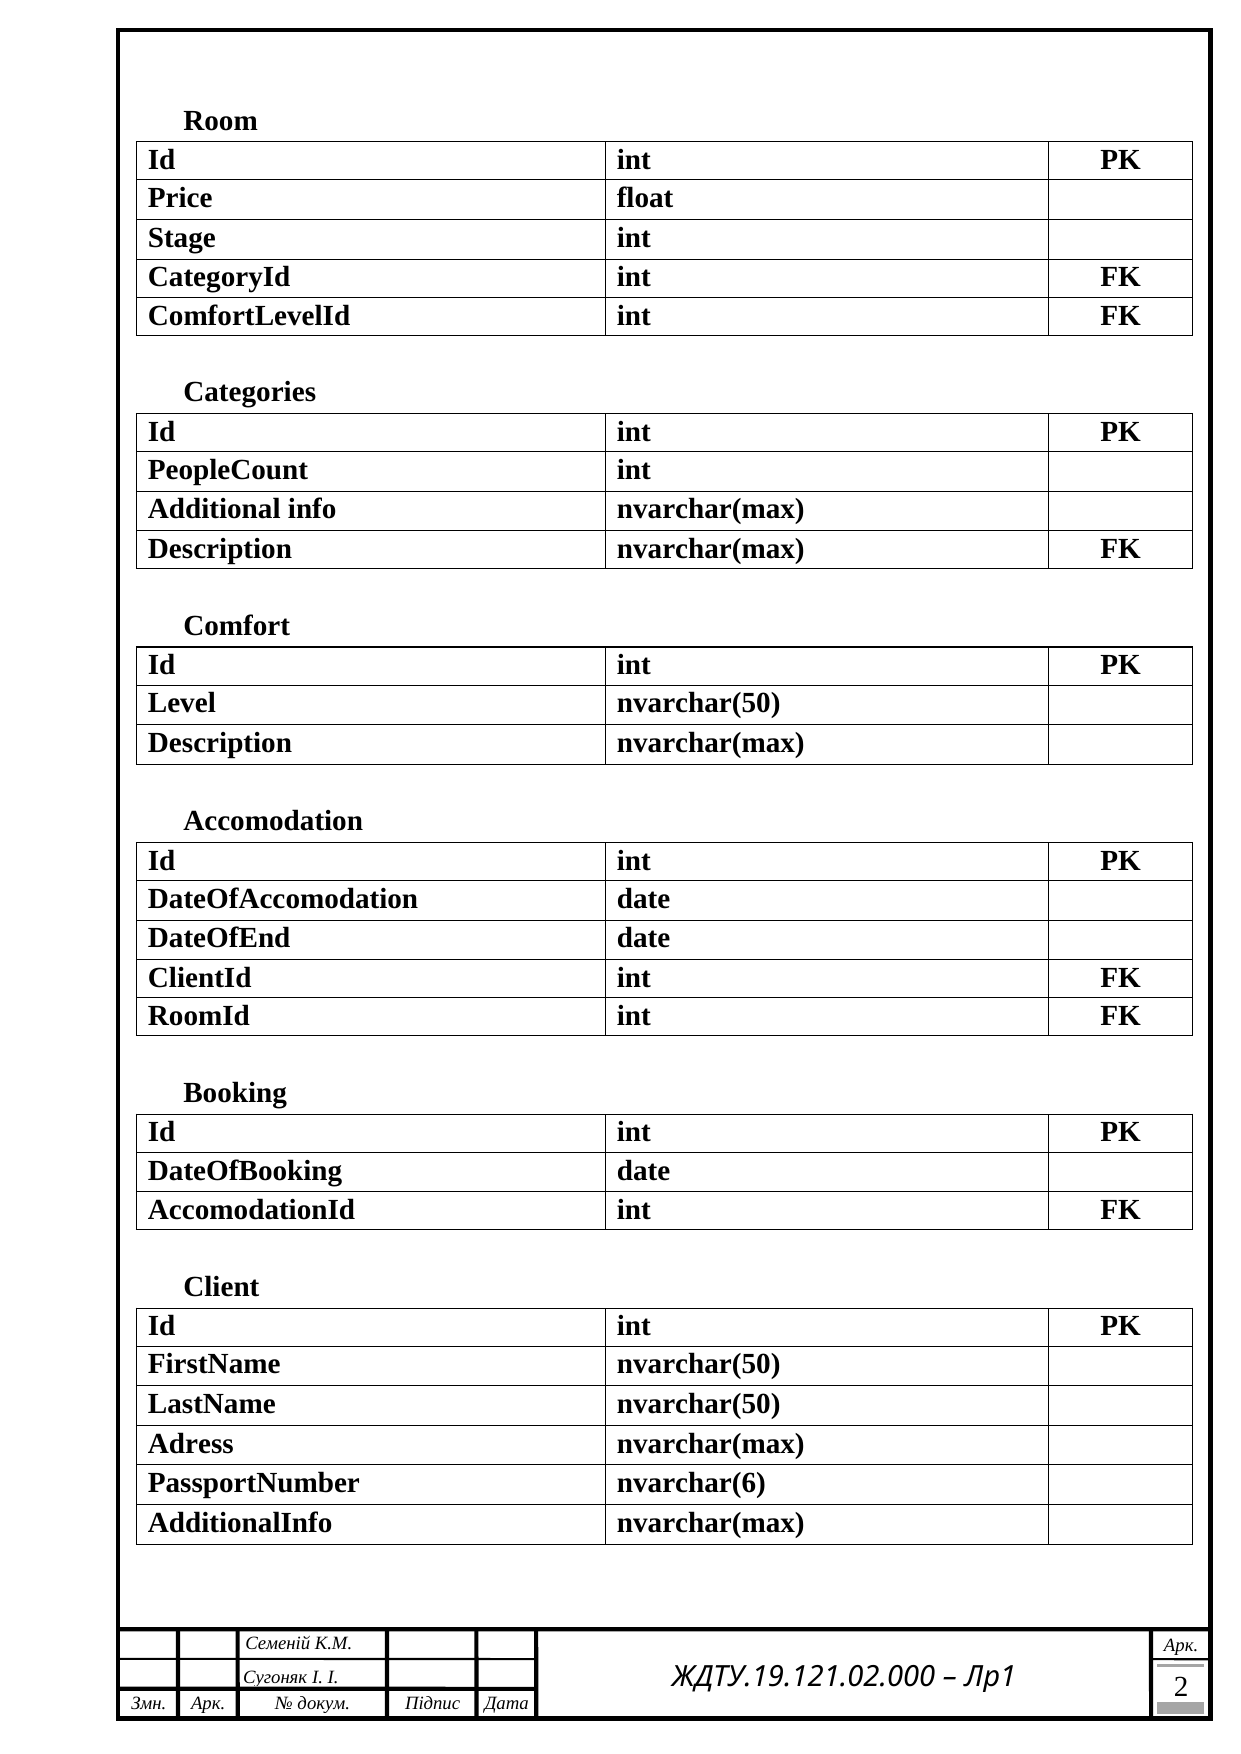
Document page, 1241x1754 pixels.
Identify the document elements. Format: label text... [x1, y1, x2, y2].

table_cell AdditionalInfo [137, 1505, 605, 1543]
table_header Id [137, 1309, 605, 1346]
table_cell [1049, 881, 1192, 919]
table_cell PeopleCount [137, 452, 605, 491]
table_cell FirstName [137, 1347, 605, 1385]
table_cell CategoryId [137, 260, 605, 297]
table_cell DateOfEnd [137, 921, 605, 959]
table_cell date [606, 921, 1048, 959]
table_cell PassportNumber [137, 1465, 605, 1504]
table_header PK [1049, 1309, 1192, 1346]
table_cell [1049, 1465, 1192, 1504]
table_cell int [606, 960, 1048, 997]
table_cell int [606, 452, 1048, 491]
table_cell nvarchar(max) [606, 725, 1048, 764]
table_cell nvarchar(max) [606, 1426, 1048, 1464]
table_cell [1049, 452, 1192, 491]
table_header PK [1049, 843, 1192, 880]
table_header PK [1049, 648, 1192, 684]
table_cell nvarchar(50) [606, 1386, 1048, 1425]
table_cell date [606, 881, 1048, 919]
table_cell int [606, 220, 1048, 258]
table_header Id [137, 843, 605, 880]
table_cell int [606, 298, 1048, 335]
table_cell float [606, 180, 1048, 219]
table_header PK [1049, 1115, 1192, 1152]
table_cell AccomodationId [137, 1192, 605, 1229]
table_header int [606, 648, 1048, 684]
table_cell int [606, 998, 1048, 1035]
table_header PK [1049, 142, 1192, 179]
table_cell FK [1049, 298, 1192, 335]
table_header Id [137, 1115, 605, 1152]
table_header Id [137, 142, 605, 179]
table_cell Description [137, 531, 605, 568]
table_header int [606, 142, 1048, 179]
table_cell DateOfBooking [137, 1153, 605, 1191]
table_cell int [606, 1192, 1048, 1229]
text Categories [148, 374, 1181, 408]
table_cell [1049, 1426, 1192, 1464]
table_header int [606, 843, 1048, 880]
table_cell Additional info [137, 492, 605, 530]
table_cell LastName [137, 1386, 605, 1425]
table_cell nvarchar(max) [606, 492, 1048, 530]
table_header int [606, 1309, 1048, 1346]
table_cell FK [1049, 998, 1192, 1035]
table_cell Stage [137, 220, 605, 258]
table_cell nvarchar(6) [606, 1465, 1048, 1504]
table_cell [1049, 686, 1192, 724]
table_cell ClientId [137, 960, 605, 997]
table_cell nvarchar(max) [606, 531, 1048, 568]
table_cell FK [1049, 260, 1192, 297]
table_cell Description [137, 725, 605, 764]
table_cell [1049, 725, 1192, 764]
table_cell FK [1049, 531, 1192, 568]
table_cell [1049, 180, 1192, 219]
table_cell [1049, 1505, 1192, 1543]
table_cell Price [137, 180, 605, 219]
table_header int [606, 1115, 1048, 1152]
table_cell FK [1049, 1192, 1192, 1229]
table_cell RoomId [137, 998, 605, 1035]
table_cell Level [137, 686, 605, 724]
table_cell [1049, 492, 1192, 530]
table_cell DateOfAccomodation [137, 881, 605, 919]
table_header PK [1049, 414, 1192, 451]
table_cell [1049, 220, 1192, 258]
table_cell date [606, 1153, 1048, 1191]
table_header Id [137, 414, 605, 451]
text Accomodation [148, 803, 1181, 837]
table_cell FK [1049, 960, 1192, 997]
table_header Id [137, 648, 605, 684]
table_cell int [606, 260, 1048, 297]
table_cell [1049, 1153, 1192, 1191]
text Client [148, 1269, 1181, 1302]
table_cell nvarchar(max) [606, 1505, 1048, 1543]
table_cell Adress [137, 1426, 605, 1464]
table_cell [1049, 1347, 1192, 1385]
text Comfort [148, 608, 1181, 641]
table_cell nvarchar(50) [606, 686, 1048, 724]
text Booking [148, 1075, 1181, 1108]
table_cell ComfortLevelId [137, 298, 605, 335]
table_cell nvarchar(50) [606, 1347, 1048, 1385]
text Room [148, 103, 1181, 136]
table_cell [1049, 921, 1192, 959]
table_cell [1049, 1386, 1192, 1425]
table_header int [606, 414, 1048, 451]
